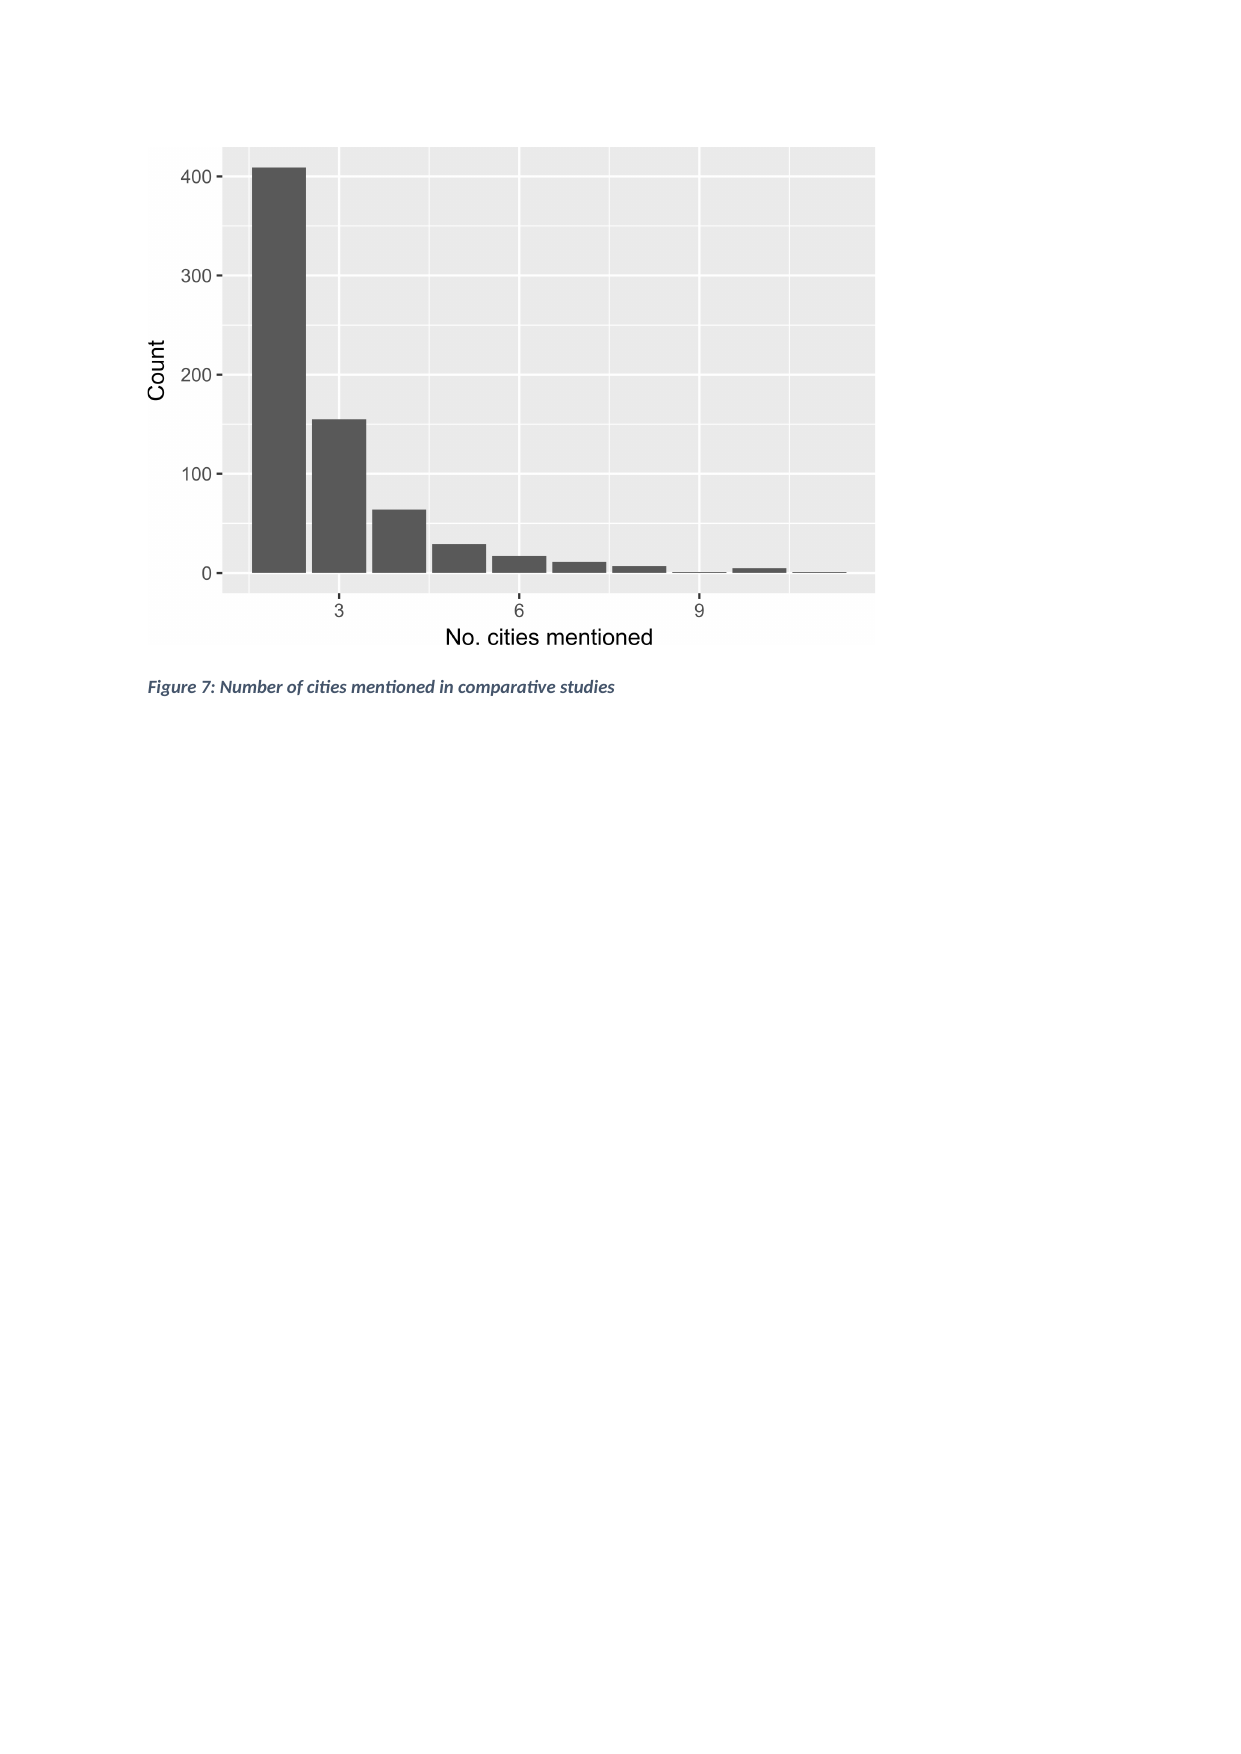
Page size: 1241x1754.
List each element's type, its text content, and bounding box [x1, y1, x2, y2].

picture [147, 147, 876, 645]
text Figure 7: Number of cities mentioned in comparative studies [148, 676, 1093, 698]
